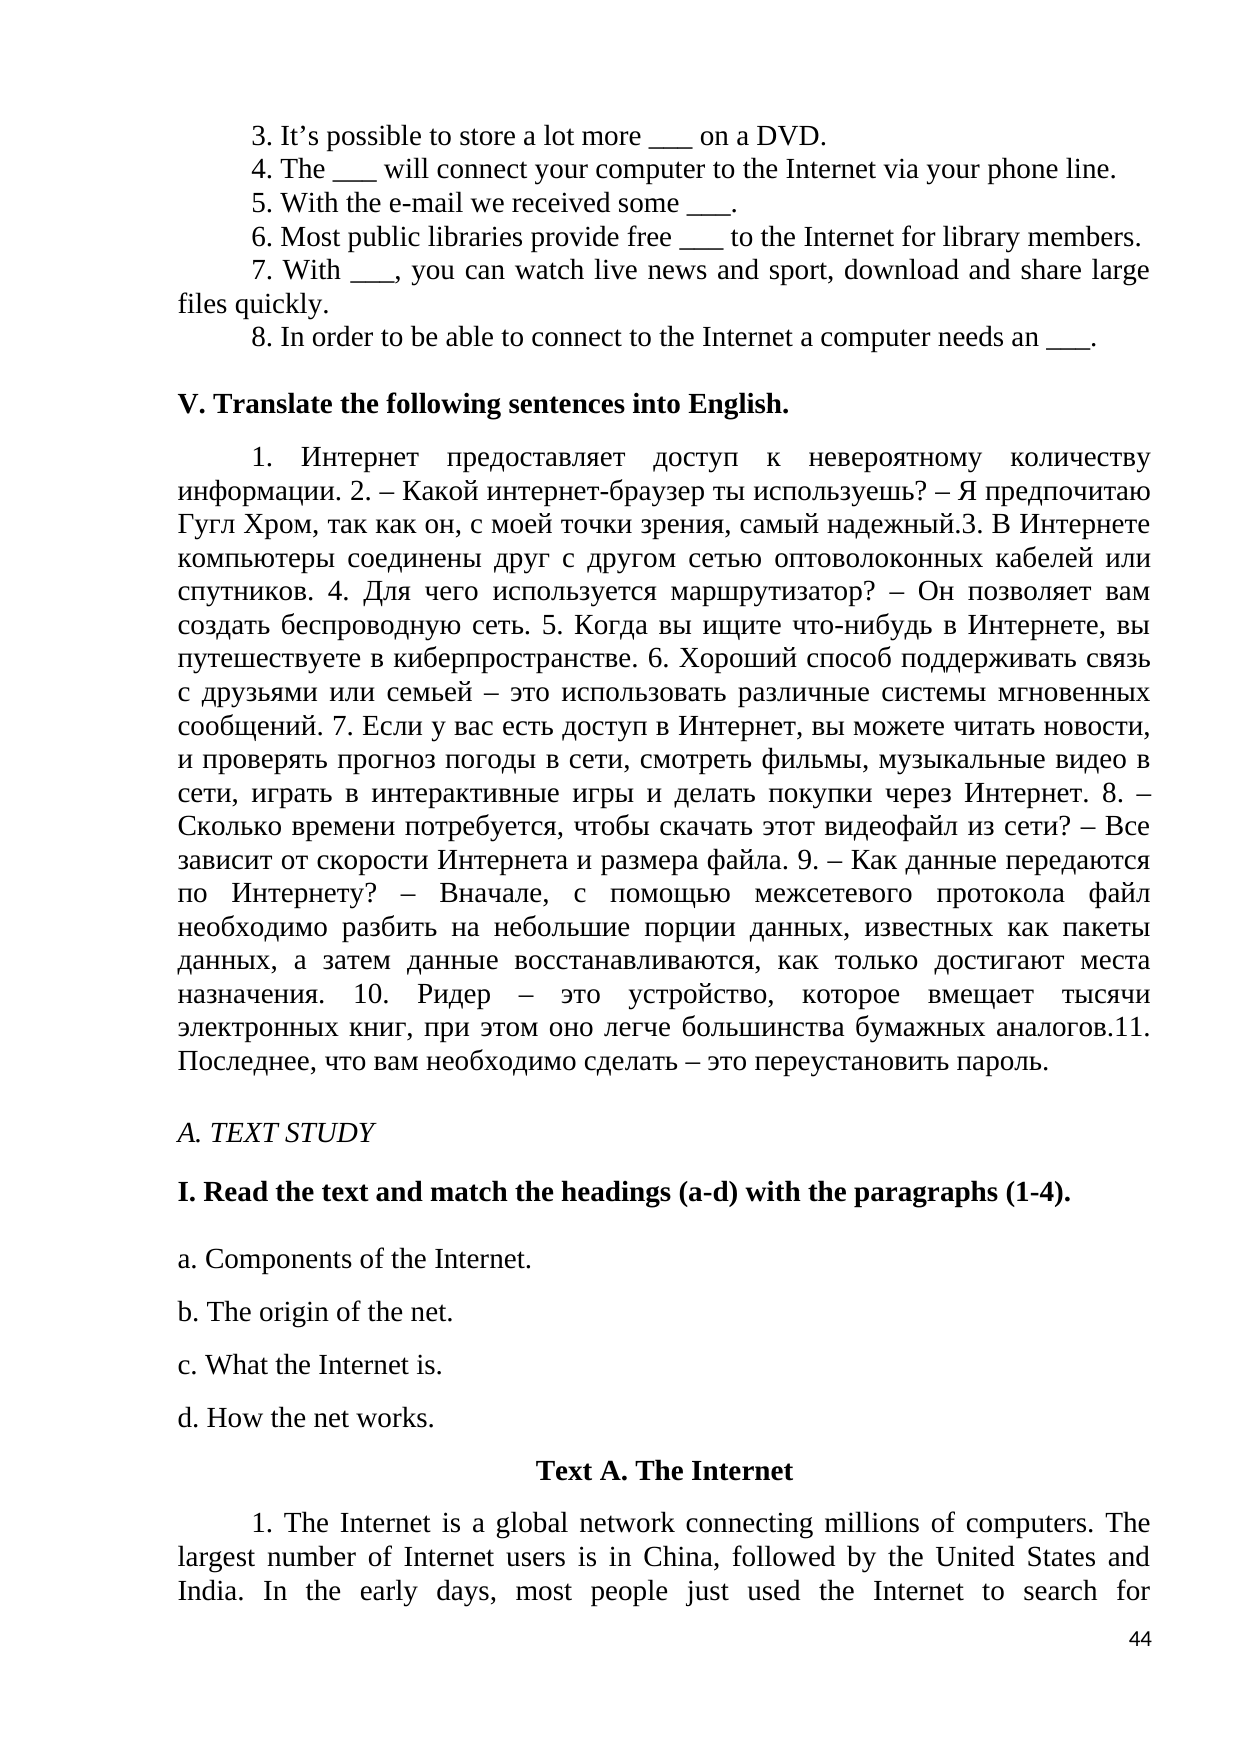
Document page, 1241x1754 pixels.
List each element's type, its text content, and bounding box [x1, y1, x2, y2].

text c. What the Internet is. [177, 1347, 1152, 1381]
text 5. With the e-mail we received some ___. [177, 185, 1152, 219]
text 6. Most public libraries provide free ___ to the Internet for library members. [177, 219, 1152, 252]
text 3. It’s possible to store a lot more ___ on a DVD. [177, 118, 1152, 152]
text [177, 1506, 1152, 1606]
text Text A. The Internet [177, 1453, 1152, 1486]
text V. Translate the following sentences into English. [177, 386, 1152, 420]
text A. TEXT STUDY [177, 1115, 1152, 1149]
text a. Components of the Internet. [177, 1242, 1152, 1275]
text I. Read the text and match the headings (a-d) with the paragraphs (1-4). [177, 1174, 1152, 1208]
text b. The origin of the net. [177, 1294, 1152, 1328]
text 1. Интернет предоставляет доступ к невероятному количеству информации. 2. – Какой интернет-браузер ты используешь? – Я предпочитаю Гугл Хром, так как он, с моей точки зрения, самый надежный.3. В Интернете компьютеры соединены друг с другом сетью оптоволоконных кабелей или спутников. 4. Для чего используется маршрутизатор? – Он позволяет вам создать беспроводную сеть. 5. Когда вы ищите что-нибудь в Интернете, вы путешествуете в киберпространстве. 6. Хороший способ поддерживать связь с друзьями или семьей – это использовать различные системы мгновенных сообщений. 7. Если у вас есть доступ в Интернет, вы можете читать новости, и проверять прогноз погоды в сети, смотреть фильмы, музыкальные видео в сети, играть в интерактивные игры и делать покупки через Интернет. 8. – Сколько времени потребуется, чтобы скачать этот видеофайл из сети? – Все зависит от скорости Интернета и размера файла. 9. – Как данные передаются по Интернету? – Вначале, с помощью межсетевого протокола файл необходимо разбить на небольшие порции данных, известных как пакеты данных, а затем данные восстанавливаются, как только достигают места назначения. 10. Ридер – это устройство, которое вмещает тысячи электронных книг, при этом оно легче большинства бумажных аналогов.11. Последнее, что вам необходимо сделать – это переустановить пароль. [177, 439, 1152, 1077]
text 8. In order to be able to connect to the Internet a computer needs an ___. [177, 319, 1152, 353]
text d. How the net works. [177, 1400, 1152, 1433]
text 4. The ___ will connect your computer to the Internet via your phone line. [177, 152, 1152, 185]
text 7. With ___, you can watch live news and sport, download and share large files quickly. [177, 252, 1152, 319]
